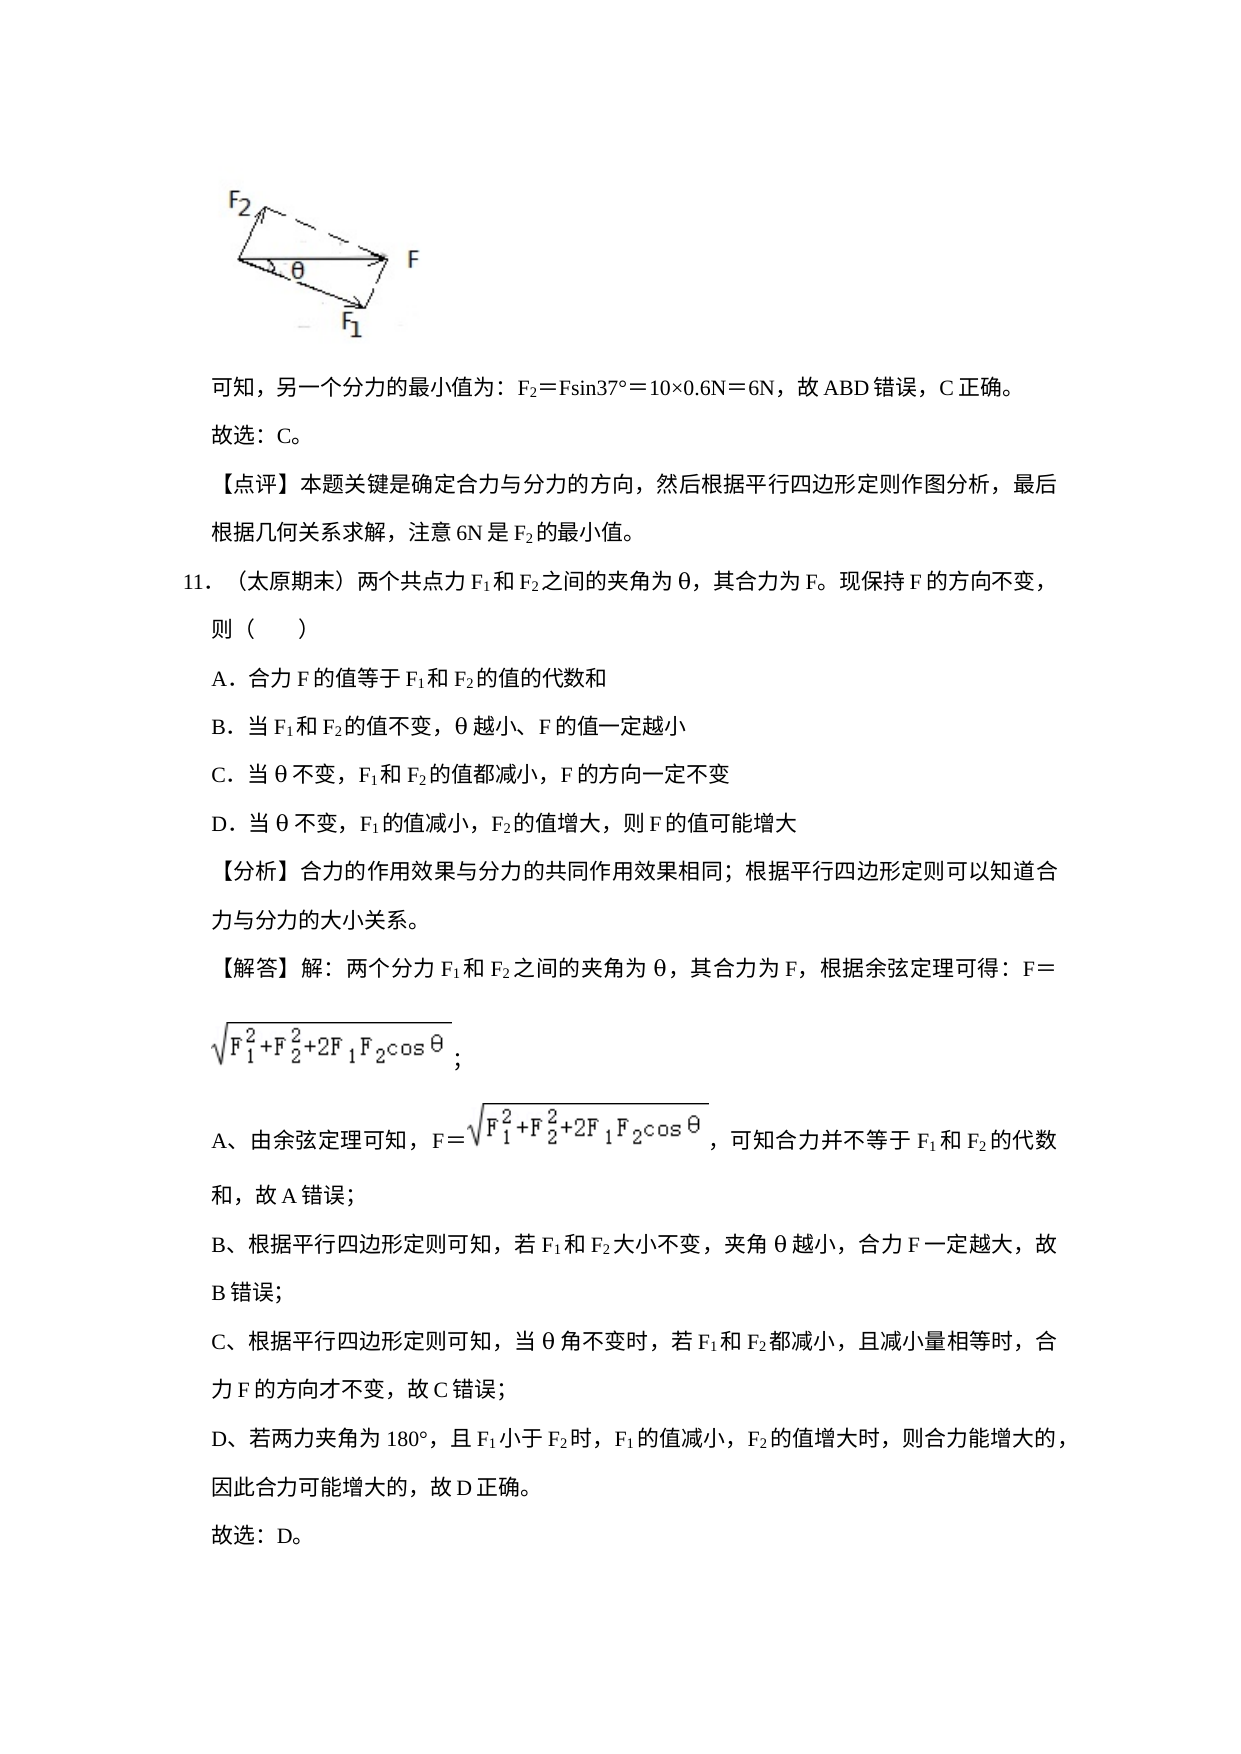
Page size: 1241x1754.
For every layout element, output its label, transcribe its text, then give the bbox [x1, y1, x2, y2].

text C、根据平行四边形定则可知，当θ角不变时，若F1和F2都减小，且减小量相等时，合力F的方向才不变，故C错误； [211, 1323, 1058, 1404]
text 故选：D。 [211, 1517, 1058, 1550]
text 【分析】合力的作用效果与分力的共同作用效果相同；根据平行四边形定则可以知道合力与分力的大小关系。 [211, 854, 1058, 935]
text 【解答】解：两个分力F1和F2之间的夹角为θ，其合力为F，根据余弦定理可得：F＝； [211, 951, 1058, 1081]
picture [467, 1103, 709, 1149]
text B、根据平行四边形定则可知，若F1和F2大小不变，夹角θ越小，合力F一定越大，故B错误； [211, 1226, 1058, 1307]
text 【点评】本题关键是确定合力与分力的方向，然后根据平行四边形定则作图分析，最后根据几何关系求解，注意6N是F2的最小值。 [211, 466, 1058, 547]
picture [211, 1022, 452, 1068]
text 故选：C。 [211, 418, 1058, 450]
text A．合力F的值等于F1和F2的值的代数和 [183, 660, 1058, 693]
text D、若两力夹角为180°，且F1小于F2时，F1的值减小，F2的值增大时，则合力能增大的，因此合力可能增大的，故D正确。 [211, 1420, 1058, 1502]
text C．当θ不变，F1和F2的值都减小，F的方向一定不变 [183, 757, 1058, 789]
text D．当θ不变，F1的值减小，F2的值增大，则F的值可能增大 [183, 805, 1058, 838]
picture [211, 161, 426, 350]
text B．当F1和F2的值不变，θ越小、F的值一定越小 [183, 709, 1058, 741]
text 可知，另一个分力的最小值为：F2＝Fsin37°＝10×0.6N＝6N，故ABD错误，C正确。 [211, 369, 1058, 402]
text A、由余弦定理可知，F＝，可知合力并不等于F1和F2的代数和，故A错误； [211, 1097, 1058, 1210]
text 11．（太原期末）两个共点力F1和F2之间的夹角为θ，其合力为F。现保持F的方向不变，则（ ） [183, 563, 1058, 644]
